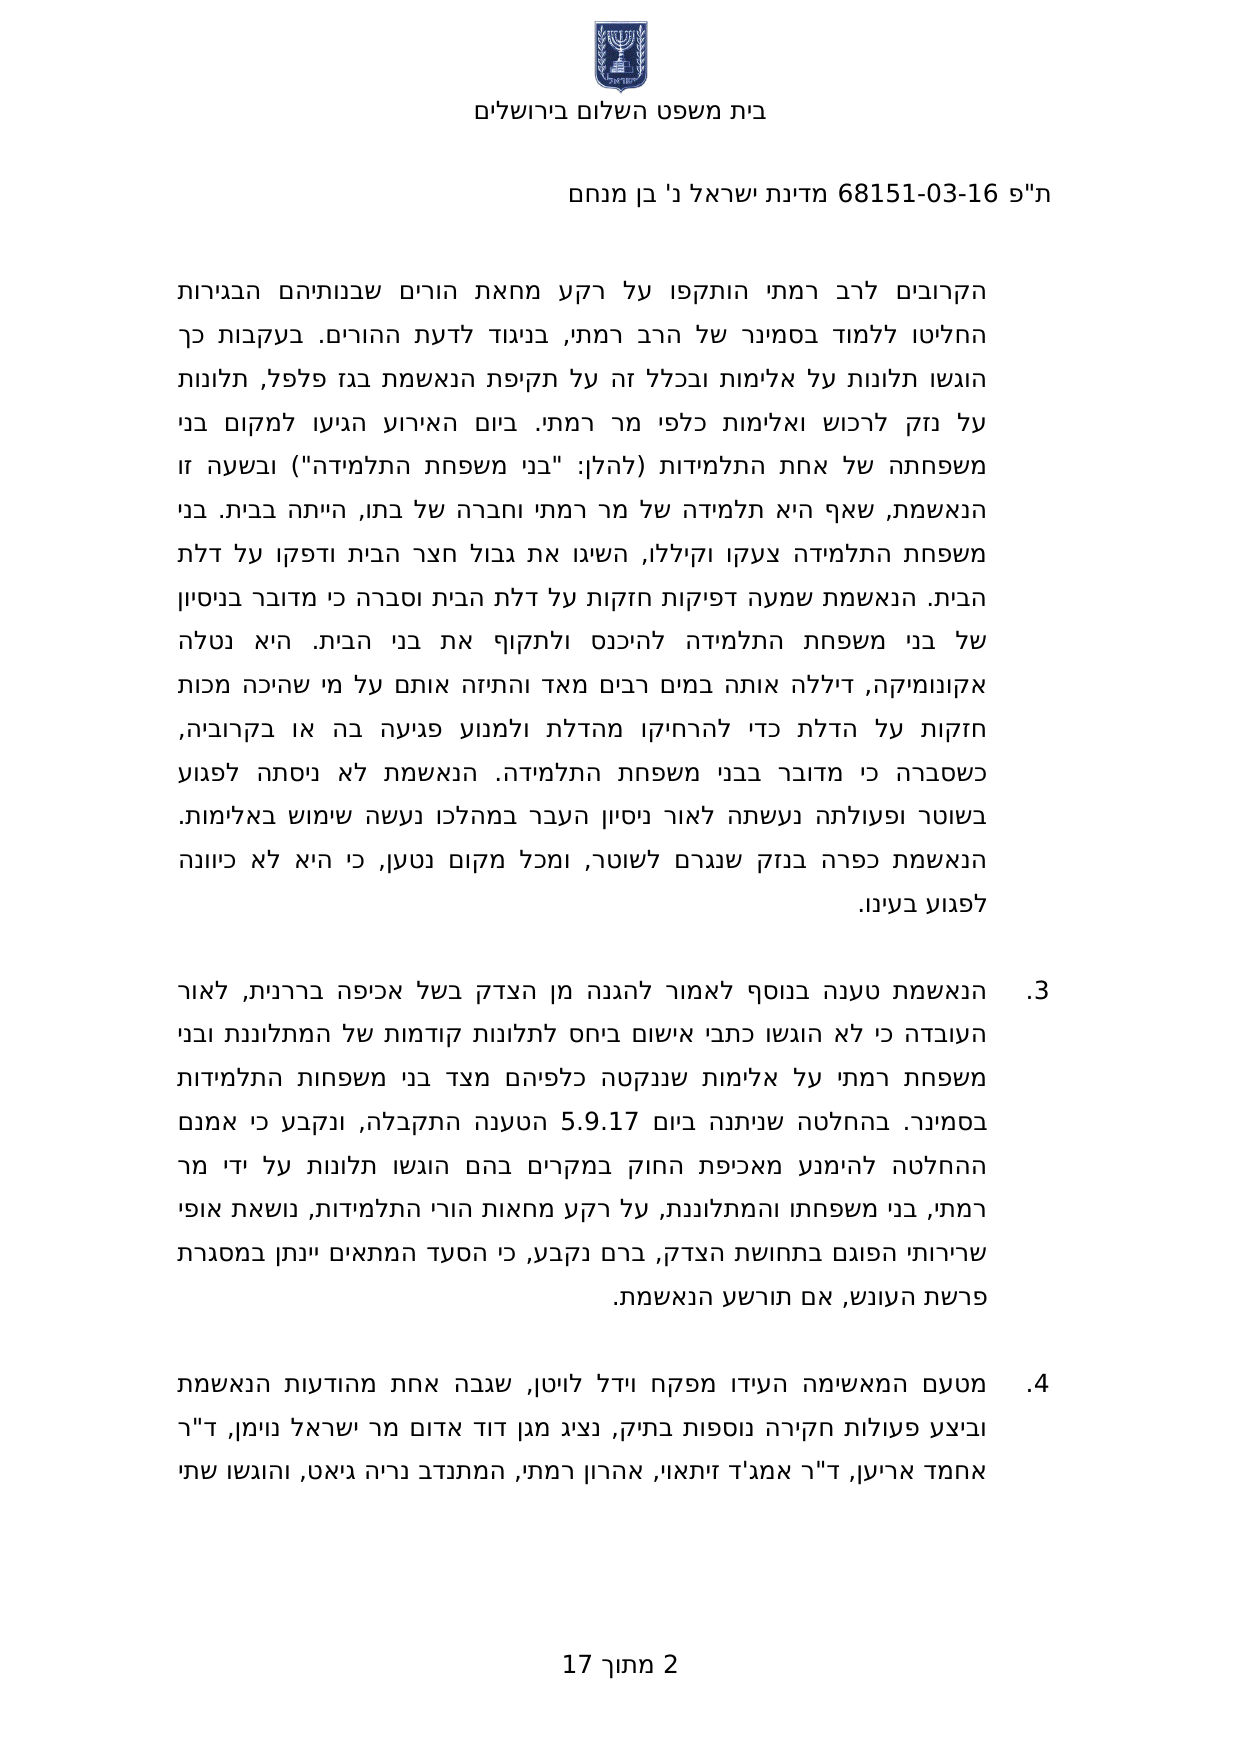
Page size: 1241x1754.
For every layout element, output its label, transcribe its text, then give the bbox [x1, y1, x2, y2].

list הנאשמת טענה בנוסף לאמור להגנה מן הצדק בשל אכיפה בררנית, לאור העובדה כי לא הוגשו כתבי אישום ביחס לתלונות קודמות של המתלוננת ובני משפחת רמתי על אלימות שננקטה כלפיהם מצד בני משפחות התלמידות בסמינר. בהחלטה שניתנה ביום 5.9.17 הטענה התקבלה, ונקבע כי אמנם ההחלטה להימנע מאכיפת החוק במקרים בהם הוגשו תלונות על ידי מר רמתי, בני משפחתו והמתלוננת, על רקע מחאות הורי התלמידות, נושאת אופי שרירותי הפוגם בתחושת הצדק, ברם נקבע, כי הסעד המתאים יינתן במסגרת פרשת העונש, אם תורשע הנאשמת. [177, 976, 1026, 1311]
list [177, 1369, 1026, 1486]
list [177, 277, 1026, 918]
picture [589, 19, 651, 96]
